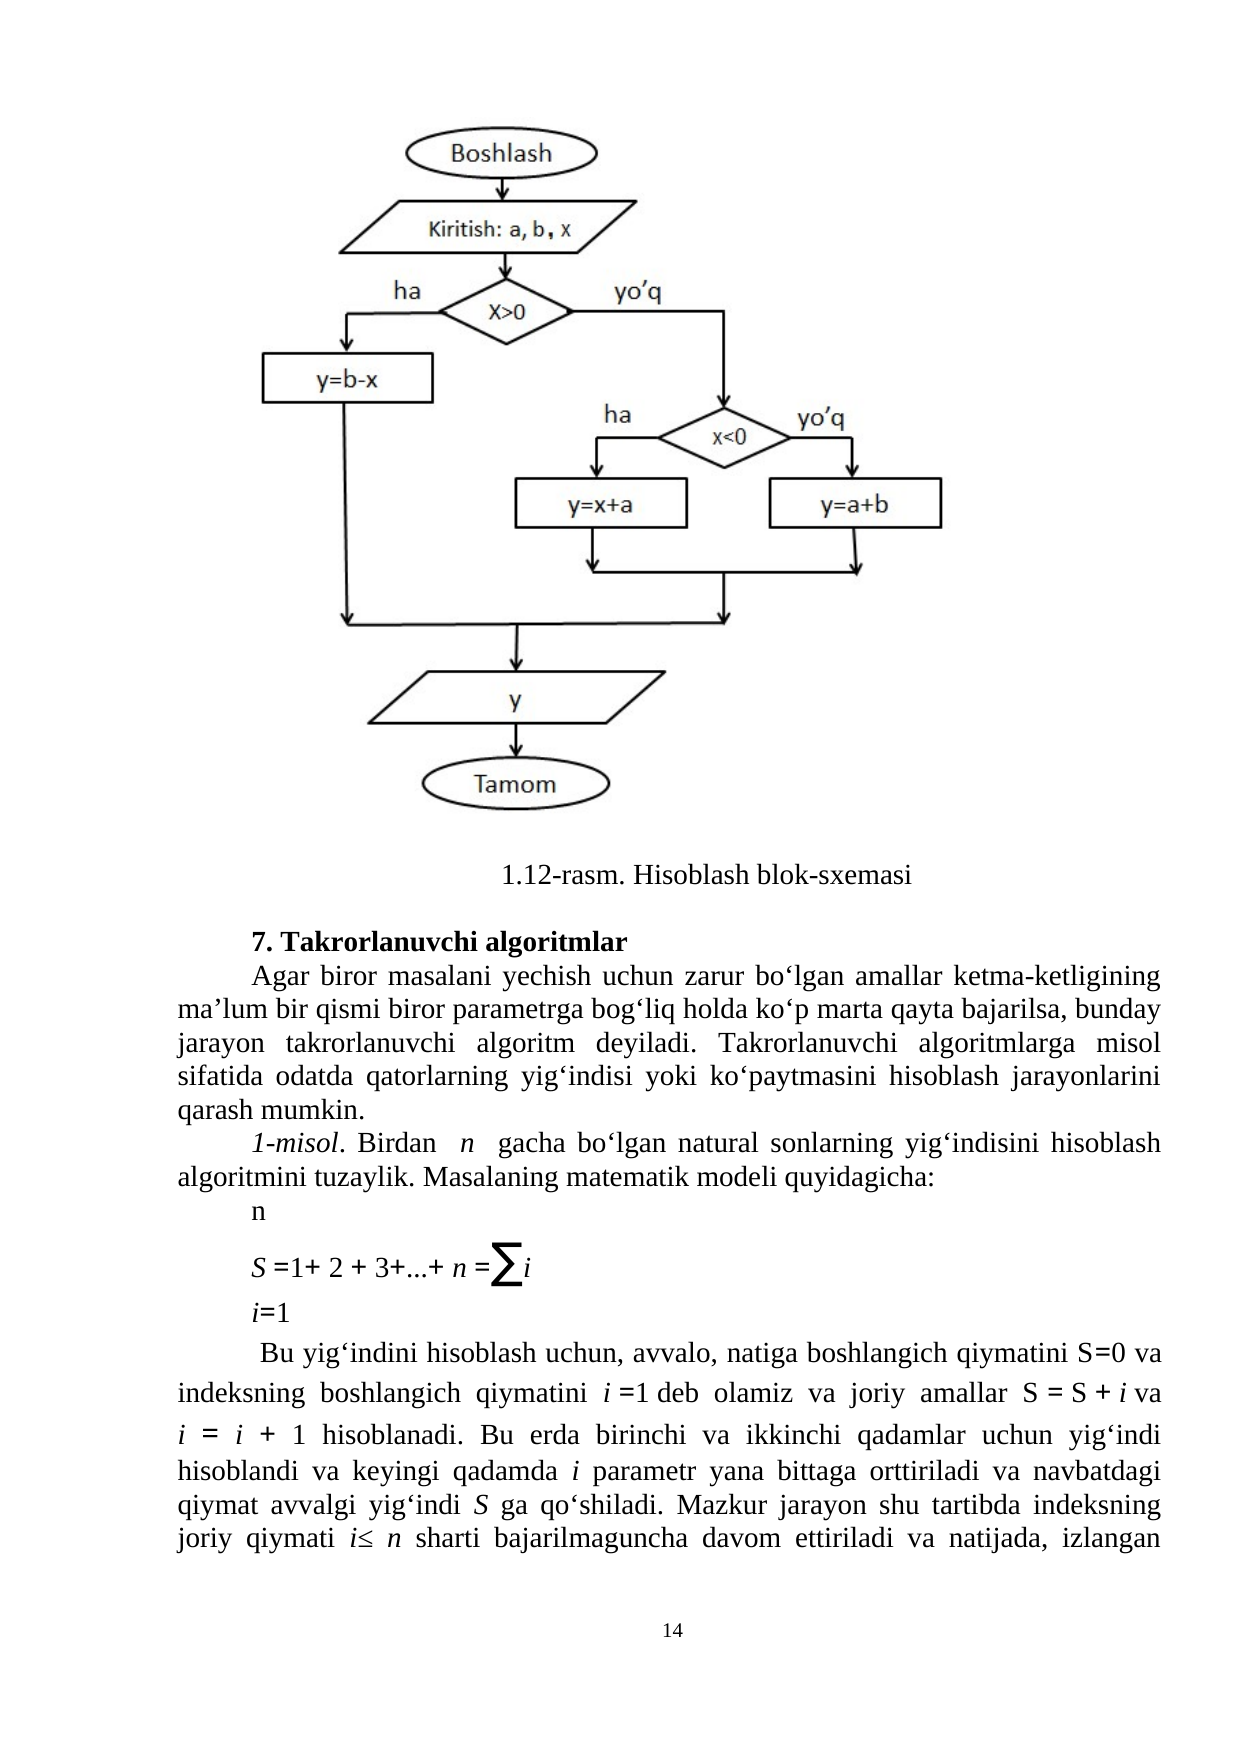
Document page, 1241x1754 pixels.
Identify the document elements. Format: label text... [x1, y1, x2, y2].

text Agar biror masalani yechish uchun zarur bo‘lgan amallar ketma-ketligining ma’lum bir qismi biror parametrga bog‘liq holda ko‘p marta qayta bajarilsa, bunday jarayon takrorlanuvchi algoritm deyiladi. Takrorlanuvchi algoritmlarga misol sifatida odatda qatorlarning yig‘indisi yoki ko‘paytmasini hisoblash jarayonlarini qarash mumkin. [177, 958, 1162, 1126]
text 1-misol. Birdan n gacha bo‘lgan natural sonlarning yig‘indisini hisoblash algoritmini tuzaylik. Masalaning matematik modeli quyidagicha: [177, 1126, 1162, 1193]
text 7. Takrorlanuvchi algoritmlar [177, 924, 1162, 958]
text i=1 [177, 1292, 1162, 1331]
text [177, 1331, 1162, 1554]
picture [251, 117, 952, 824]
text S =1+ 2 + 3+...+ n =∑i [177, 1226, 1162, 1292]
text n [177, 1193, 1162, 1226]
text 1.12-rasm. Hisoblash blok-sxemasi [177, 857, 1162, 891]
